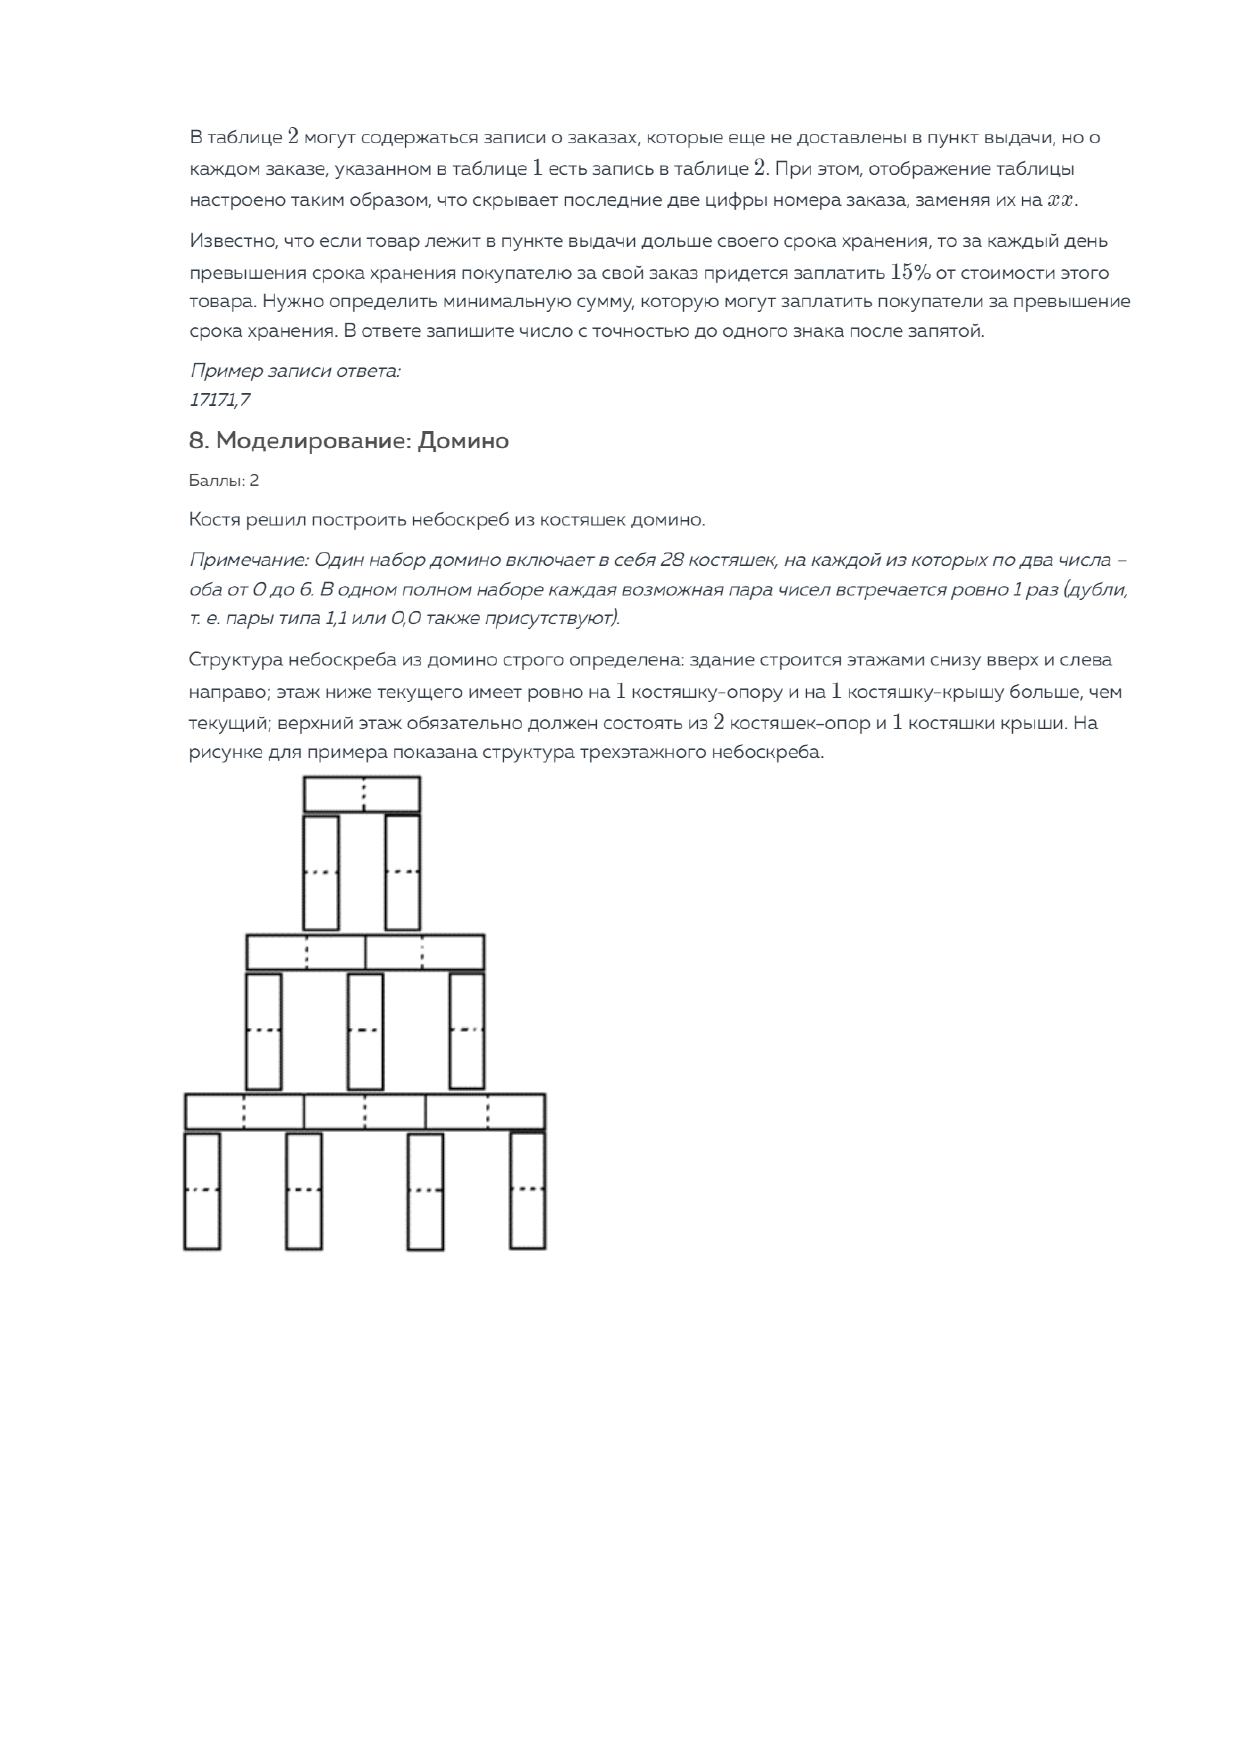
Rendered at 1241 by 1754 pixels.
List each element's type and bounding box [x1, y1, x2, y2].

picture [177, 772, 554, 1257]
picture [177, 422, 1152, 771]
picture [177, 118, 1152, 420]
